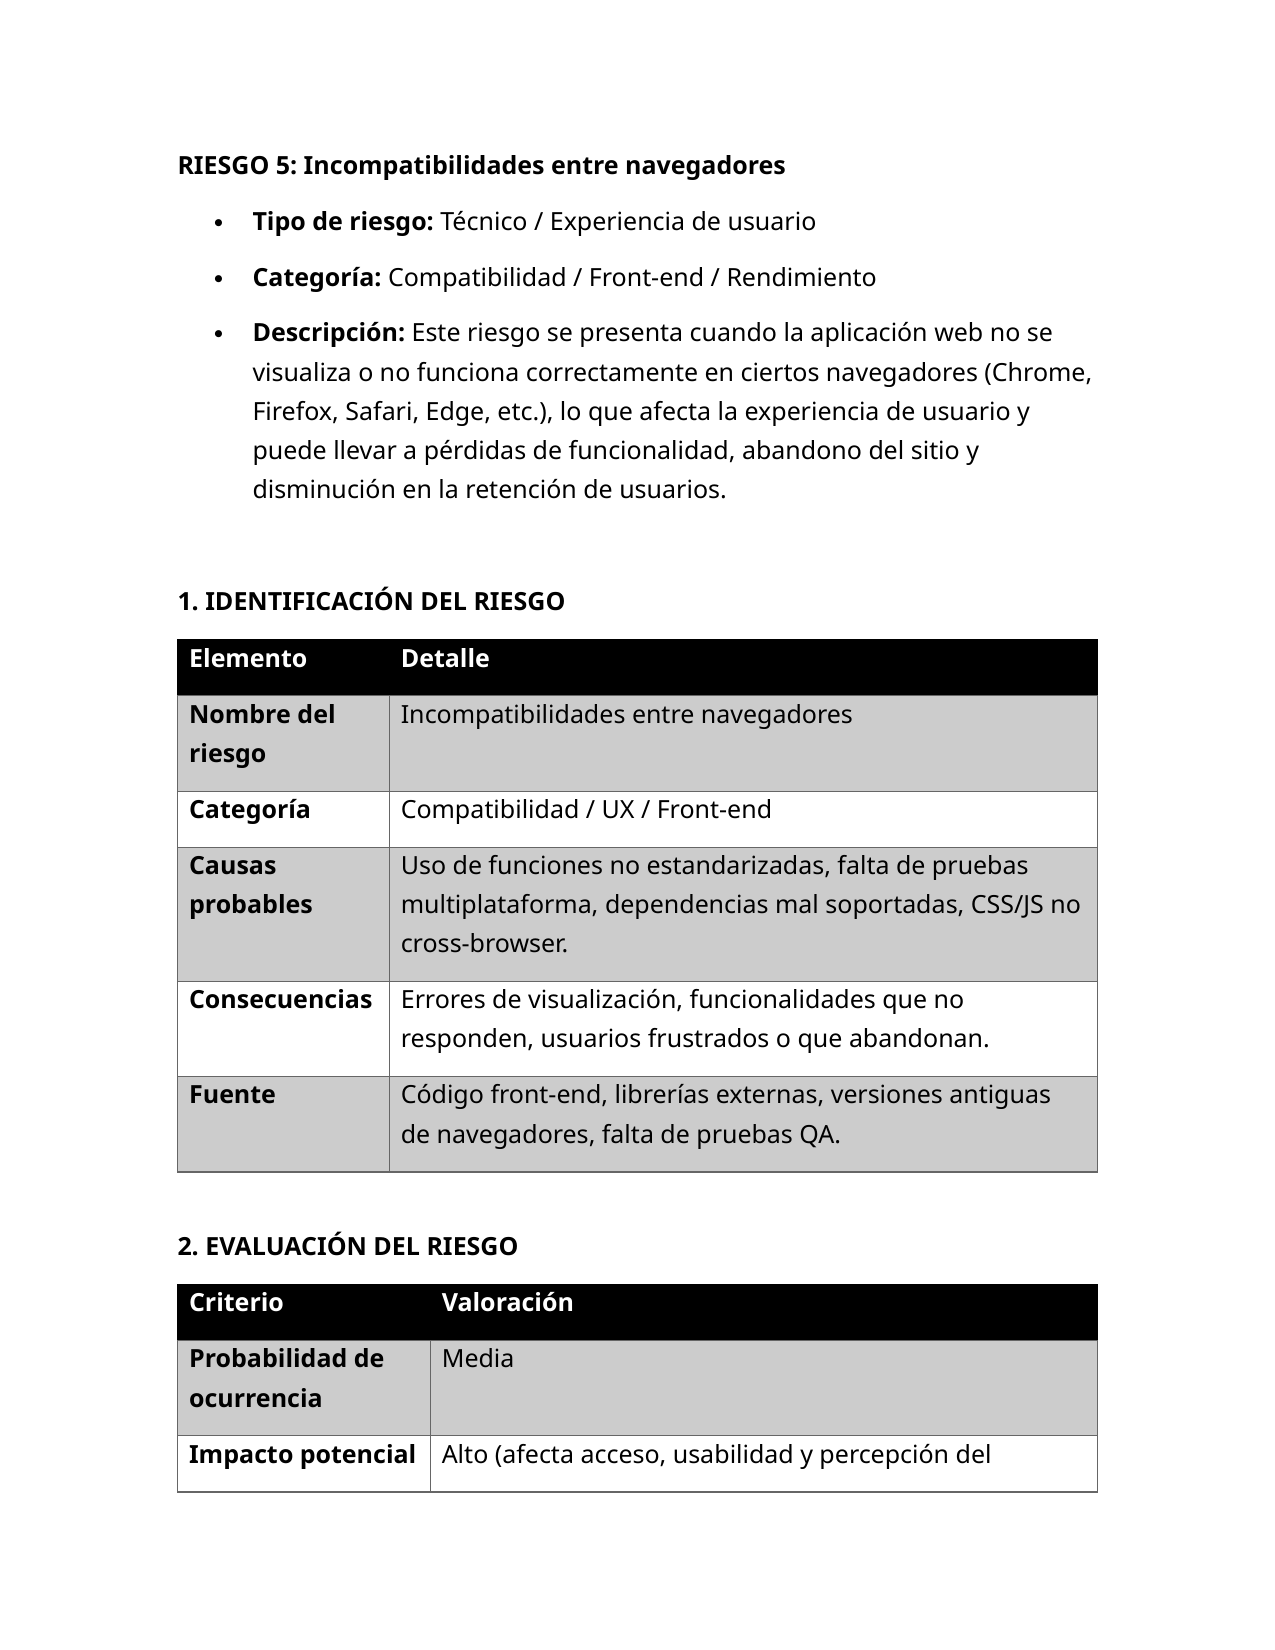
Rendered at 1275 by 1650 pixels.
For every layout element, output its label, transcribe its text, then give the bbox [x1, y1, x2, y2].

list Tipo de riesgo: Técnico / Experiencia de usuario [215, 203, 1098, 237]
table_cell Código front-end, librerías externas, versiones antiguas de navegadores, falta de pruebas QA. [390, 1077, 1097, 1171]
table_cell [431, 1436, 1097, 1491]
table_cell Fuente [178, 1077, 389, 1171]
table_cell Incompatibilidades entre navegadores [390, 696, 1097, 791]
table_header Valoración [431, 1285, 1097, 1340]
table_cell Impacto potencial [178, 1436, 430, 1491]
table_header Criterio [178, 1285, 430, 1340]
table_cell Consecuencias [178, 982, 389, 1076]
table_cell Errores de visualización, funcionalidades que no responden, usuarios frustrados o que abandonan. [390, 982, 1097, 1076]
table_cell Compatibilidad / UX / Front-end [390, 792, 1097, 847]
list Descripción: Este riesgo se presenta cuando la aplicación web no se visualiza o no funciona correctamente en ciertos navegadores (Chrome, Firefox, Safari, Edge, etc.), lo que afecta la experiencia de usuario y puede llevar a pérdidas de funcionalidad, abandono del sitio y disminución en la retención de usuarios. [215, 315, 1098, 506]
table_cell Probabilidad de ocurrencia [178, 1341, 430, 1435]
table_header Elemento [178, 640, 389, 695]
table_cell Causas probables [178, 848, 389, 981]
table_cell Media [431, 1341, 1097, 1435]
list Categoría: Compatibilidad / Front-end / Rendimiento [215, 259, 1098, 293]
text RIESGO 5: Incompatibilidades entre navegadores [177, 148, 1098, 182]
table_cell Categoría [178, 792, 389, 847]
table_cell Uso de funciones no estandarizadas, falta de pruebas multiplataforma, dependencias mal soportadas, CSS/JS no cross-browser. [390, 848, 1097, 981]
text 1. IDENTIFICACIÓN DEL RIESGO [177, 583, 1098, 617]
table_header Detalle [390, 640, 1097, 695]
table_cell Nombre del riesgo [178, 696, 389, 791]
text 2. EVALUACIÓN DEL RIESGO [177, 1228, 1098, 1262]
